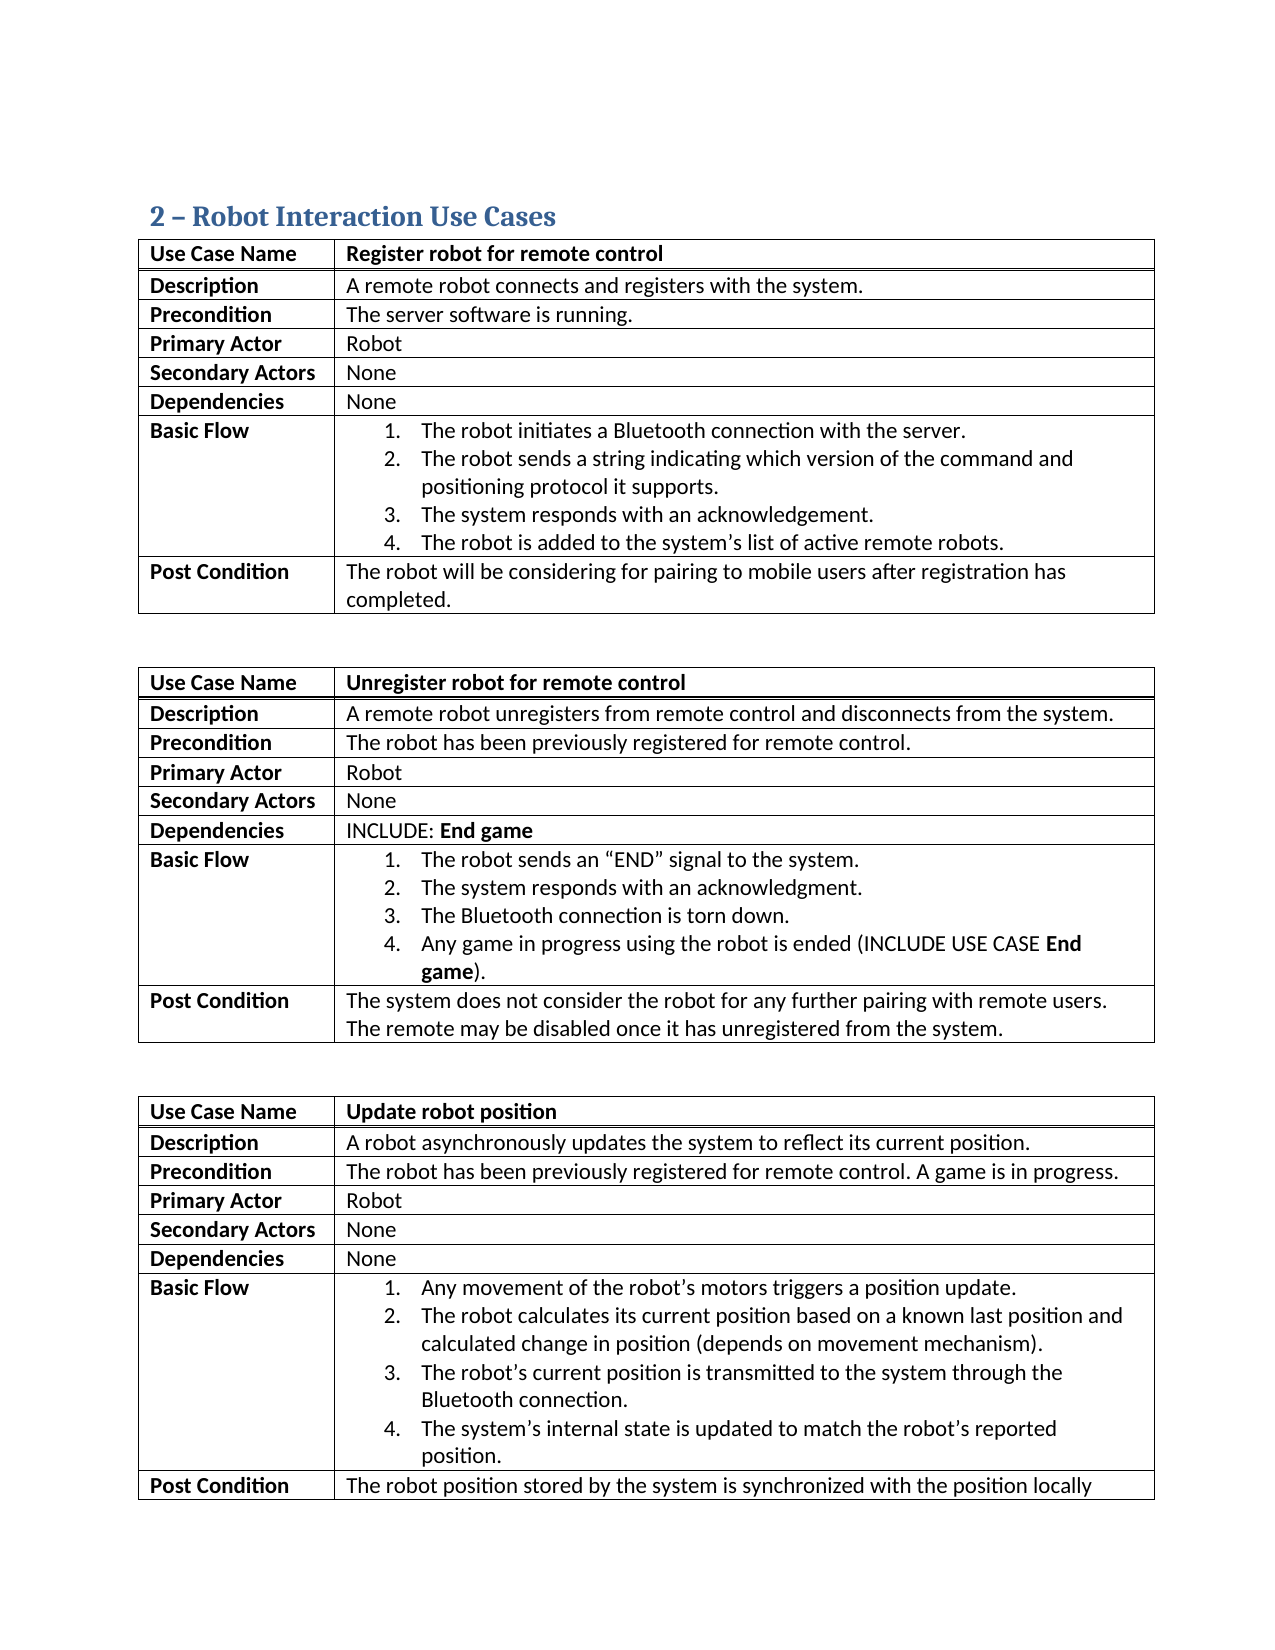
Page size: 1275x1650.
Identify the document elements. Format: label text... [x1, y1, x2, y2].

table_cell Primary Actor [139, 1186, 334, 1214]
table_cell Primary Actor [139, 329, 334, 357]
table_header Use Case Name [139, 668, 334, 696]
table_cell Primary Actor [139, 758, 334, 786]
table_cell Secondary Actors [139, 787, 334, 815]
table_cell Robot [335, 329, 1154, 357]
table_cell Post Condition [139, 557, 334, 613]
table_cell Precondition [139, 300, 334, 328]
table_cell Basic Flow [139, 416, 334, 556]
table_cell Secondary Actors [139, 358, 334, 386]
table_cell The robot initiates a Bluetooth connection with the server. The robot sends a string indicating which version of the command and positioning protocol it supports. The system responds with an acknowledgement. The robot is added to the system’s list of active remote robots. [335, 416, 1154, 556]
table_header Register robot for remote control [335, 240, 1154, 268]
table_cell The robot has been previously registered for remote control. A game is in progress. [335, 1157, 1154, 1185]
table_cell Robot [335, 1186, 1154, 1214]
table_header Use Case Name [139, 240, 334, 268]
table_cell A remote robot unregisters from remote control and disconnects from the system. [335, 700, 1154, 727]
table_cell Post Condition [139, 1471, 334, 1499]
table_cell The robot will be considering for pairing to mobile users after registration has completed. [335, 557, 1154, 613]
table_cell None [335, 1245, 1154, 1272]
table_cell Post Condition [139, 986, 334, 1042]
table_cell The robot position stored by the system is synchronized with the position locally calculated by the robot. [335, 1471, 1154, 1499]
table_cell INCLUDE: End game [335, 816, 1154, 844]
table_cell Precondition [139, 729, 334, 757]
table_cell Dependencies [139, 816, 334, 844]
table_cell None [335, 787, 1154, 815]
table_cell Description [139, 271, 334, 299]
table_cell The robot sends an “END” signal to the system. The system responds with an acknowledgment. The Bluetooth connection is torn down. Any game in progress using the robot is ended (INCLUDE USE CASE End game). [335, 845, 1154, 985]
table_header Unregister robot for remote control [335, 668, 1154, 696]
table_cell The system does not consider the robot for any further pairing with remote users. The remote may be disabled once it has unregistered from the system. [335, 986, 1154, 1042]
table_cell The server software is running. [335, 300, 1154, 328]
table_cell Dependencies [139, 1245, 334, 1272]
table_cell None [335, 358, 1154, 386]
table_header Update robot position [335, 1097, 1154, 1125]
table_cell The robot has been previously registered for remote control. [335, 729, 1154, 757]
table_cell Robot [335, 758, 1154, 786]
table_cell None [335, 387, 1154, 415]
table_header Use Case Name [139, 1097, 334, 1125]
table_cell A robot asynchronously updates the system to reflect its current position. [335, 1128, 1154, 1156]
table_cell A remote robot connects and registers with the system. [335, 271, 1154, 299]
table_cell None [335, 1215, 1154, 1243]
table_cell Basic Flow [139, 845, 334, 985]
table_cell Any movement of the robot’s motors triggers a position update. The robot calculates its current position based on a known last position and calculated change in position (depends on movement mechanism). The robot’s current position is transmitted to the system through the Bluetooth connection. The system’s internal state is updated to match the robot’s reported position. [335, 1274, 1154, 1470]
table_cell Description [139, 700, 334, 727]
table_cell Secondary Actors [139, 1215, 334, 1243]
table_cell Dependencies [139, 387, 334, 415]
table_cell Description [139, 1128, 334, 1156]
table_cell Basic Flow [139, 1274, 334, 1470]
table_cell Precondition [139, 1157, 334, 1185]
subtitle 2 – Robot Interaction Use Cases [150, 200, 1125, 233]
